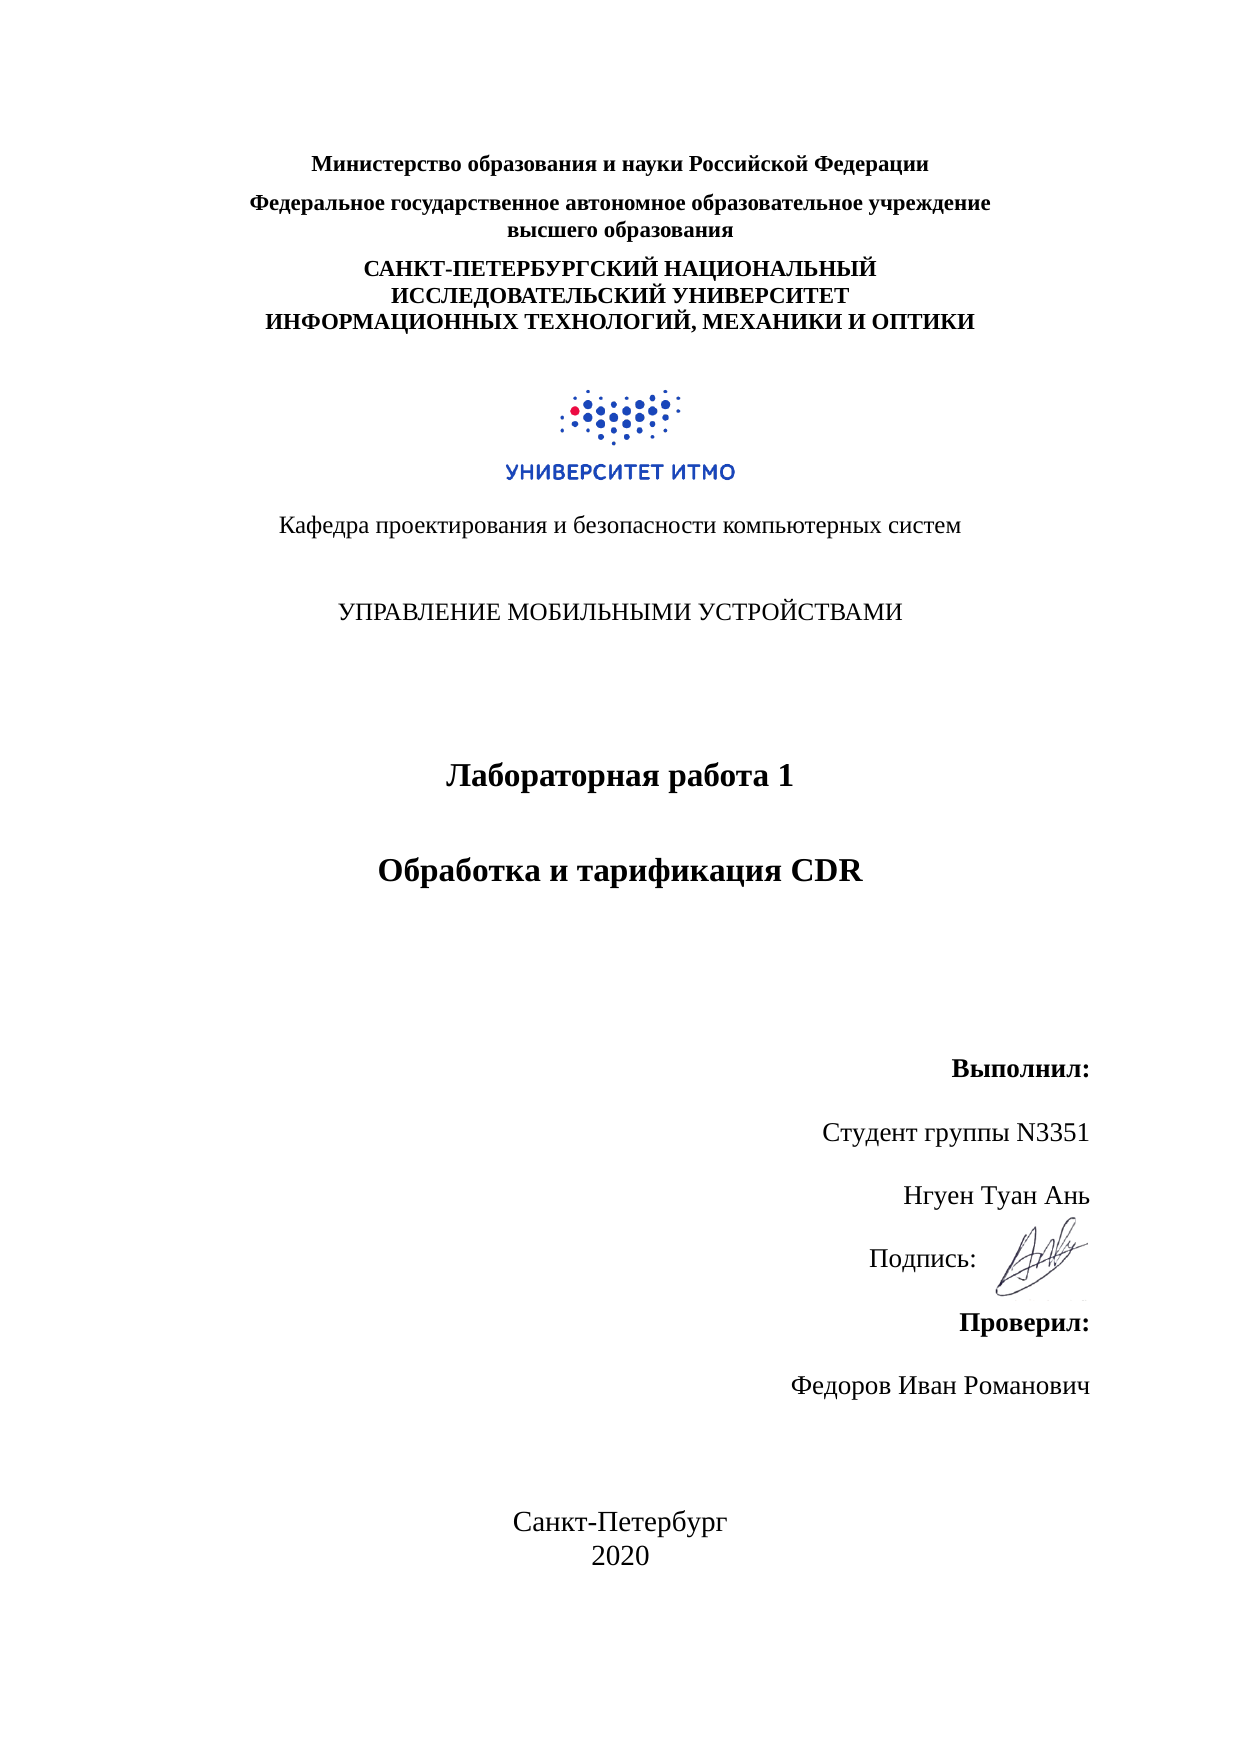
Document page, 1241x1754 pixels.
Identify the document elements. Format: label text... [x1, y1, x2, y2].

text Проверил: [150, 1306, 1090, 1337]
text высшего образования [150, 216, 1090, 242]
picture [478, 362, 762, 507]
text Кафедра проектирования и безопасности компьютерных систем [150, 510, 1090, 539]
text Санкт-Петербургский национальный [150, 255, 1090, 282]
text Министерство образования и науки Российской Федерации [150, 150, 1090, 176]
text Выполнил: [150, 1052, 1090, 1083]
text информационных технологий, механики и оптики [150, 308, 1090, 334]
text Студент группы N3351 [150, 1116, 1090, 1147]
text Федоров Иван Романович [150, 1369, 1090, 1400]
text Нгуен Туан Ань [150, 1179, 1090, 1210]
text управление мобильными устройствами [150, 597, 1090, 625]
text 2020 [150, 1538, 1090, 1571]
text Федеральное государственное автономное образовательное учреждение [150, 189, 1090, 216]
picture [993, 1211, 1088, 1299]
text исследовательский университет [150, 282, 1090, 308]
text Подпись: [150, 1242, 993, 1273]
text Лабораторная работа 1 [150, 755, 1090, 793]
text Обработка и тарификация CDR [150, 851, 1090, 889]
text Санкт-Петербург [150, 1504, 1090, 1538]
